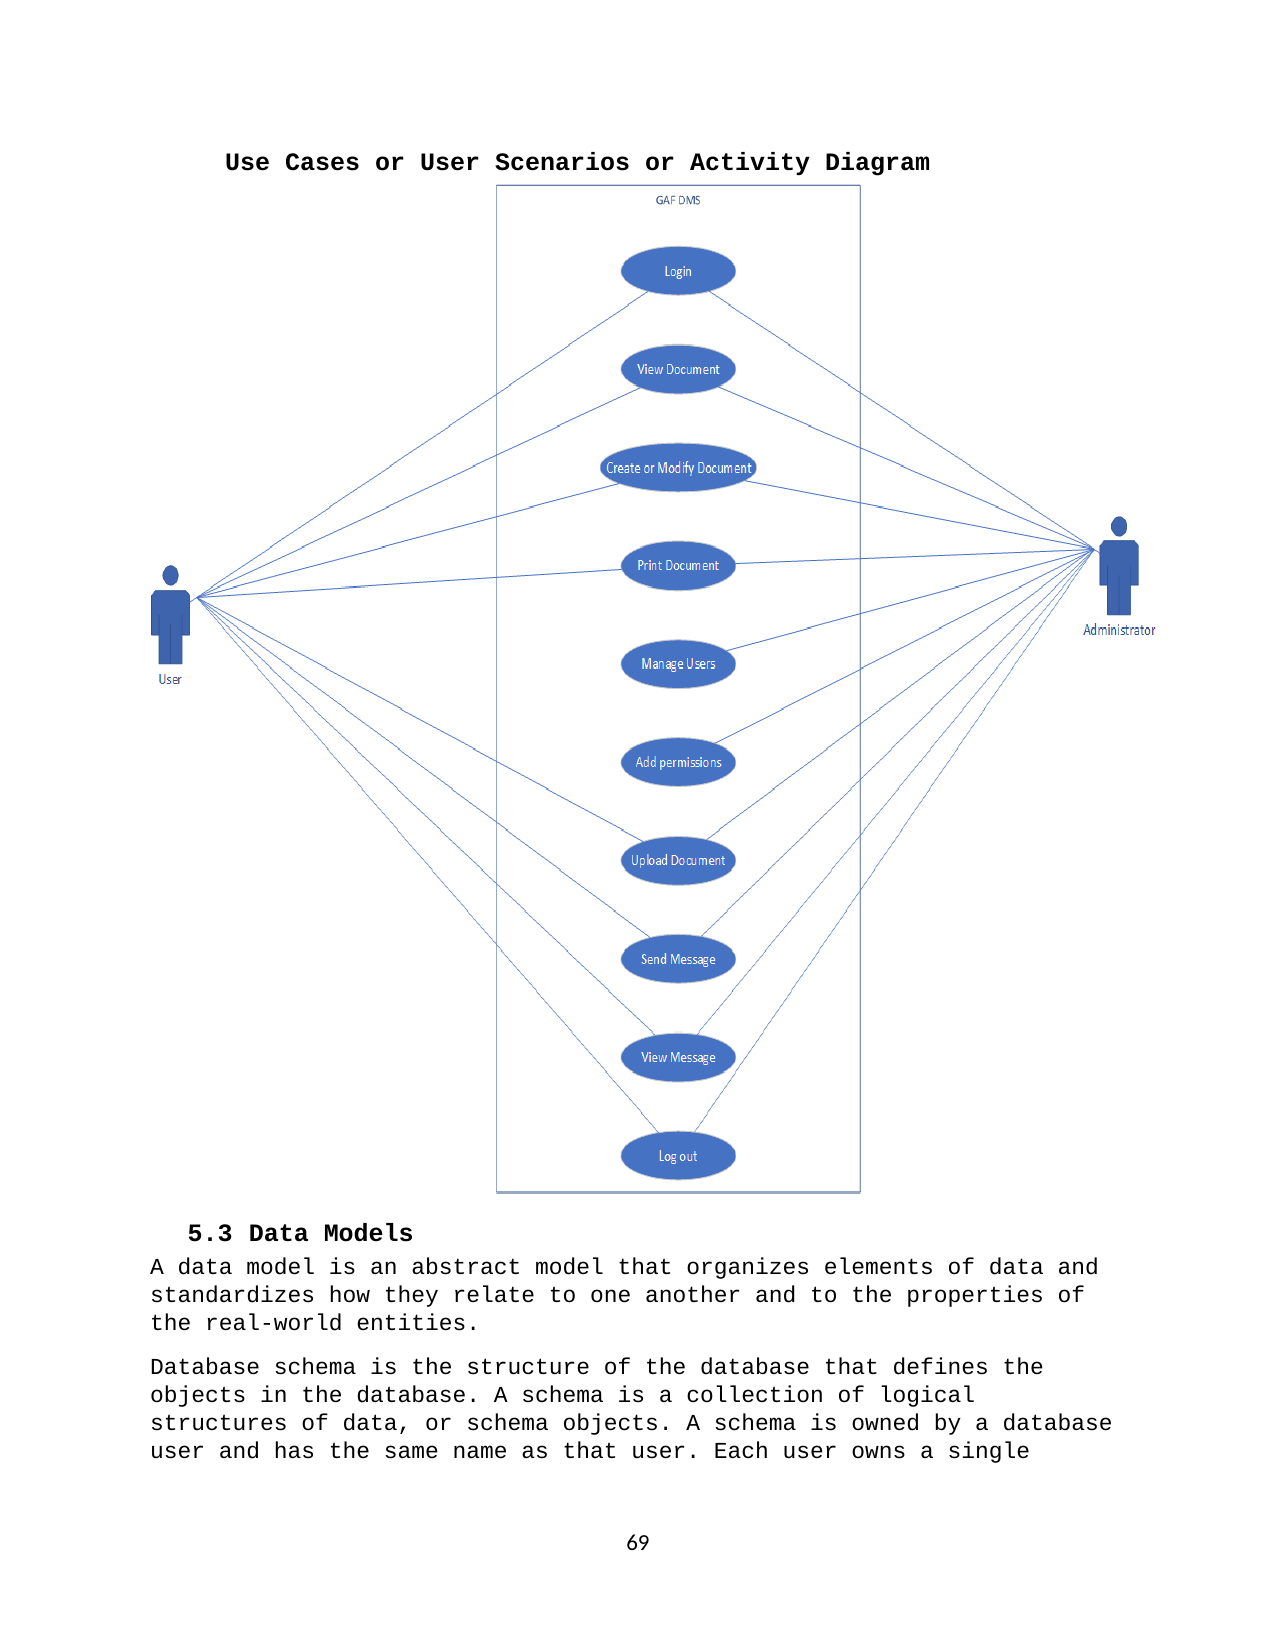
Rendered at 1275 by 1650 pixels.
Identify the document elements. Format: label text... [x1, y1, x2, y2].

text A data model is an abstract model that organizes elements of data and standardizes how they relate to one another and to the properties of the real-world entities. [150, 1255, 1125, 1337]
subtitle Data Models [187, 1221, 1125, 1249]
picture [150, 184, 1162, 1194]
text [150, 1356, 1125, 1465]
subtitle Use Cases or User Scenarios or Activity Diagram [225, 150, 1125, 178]
